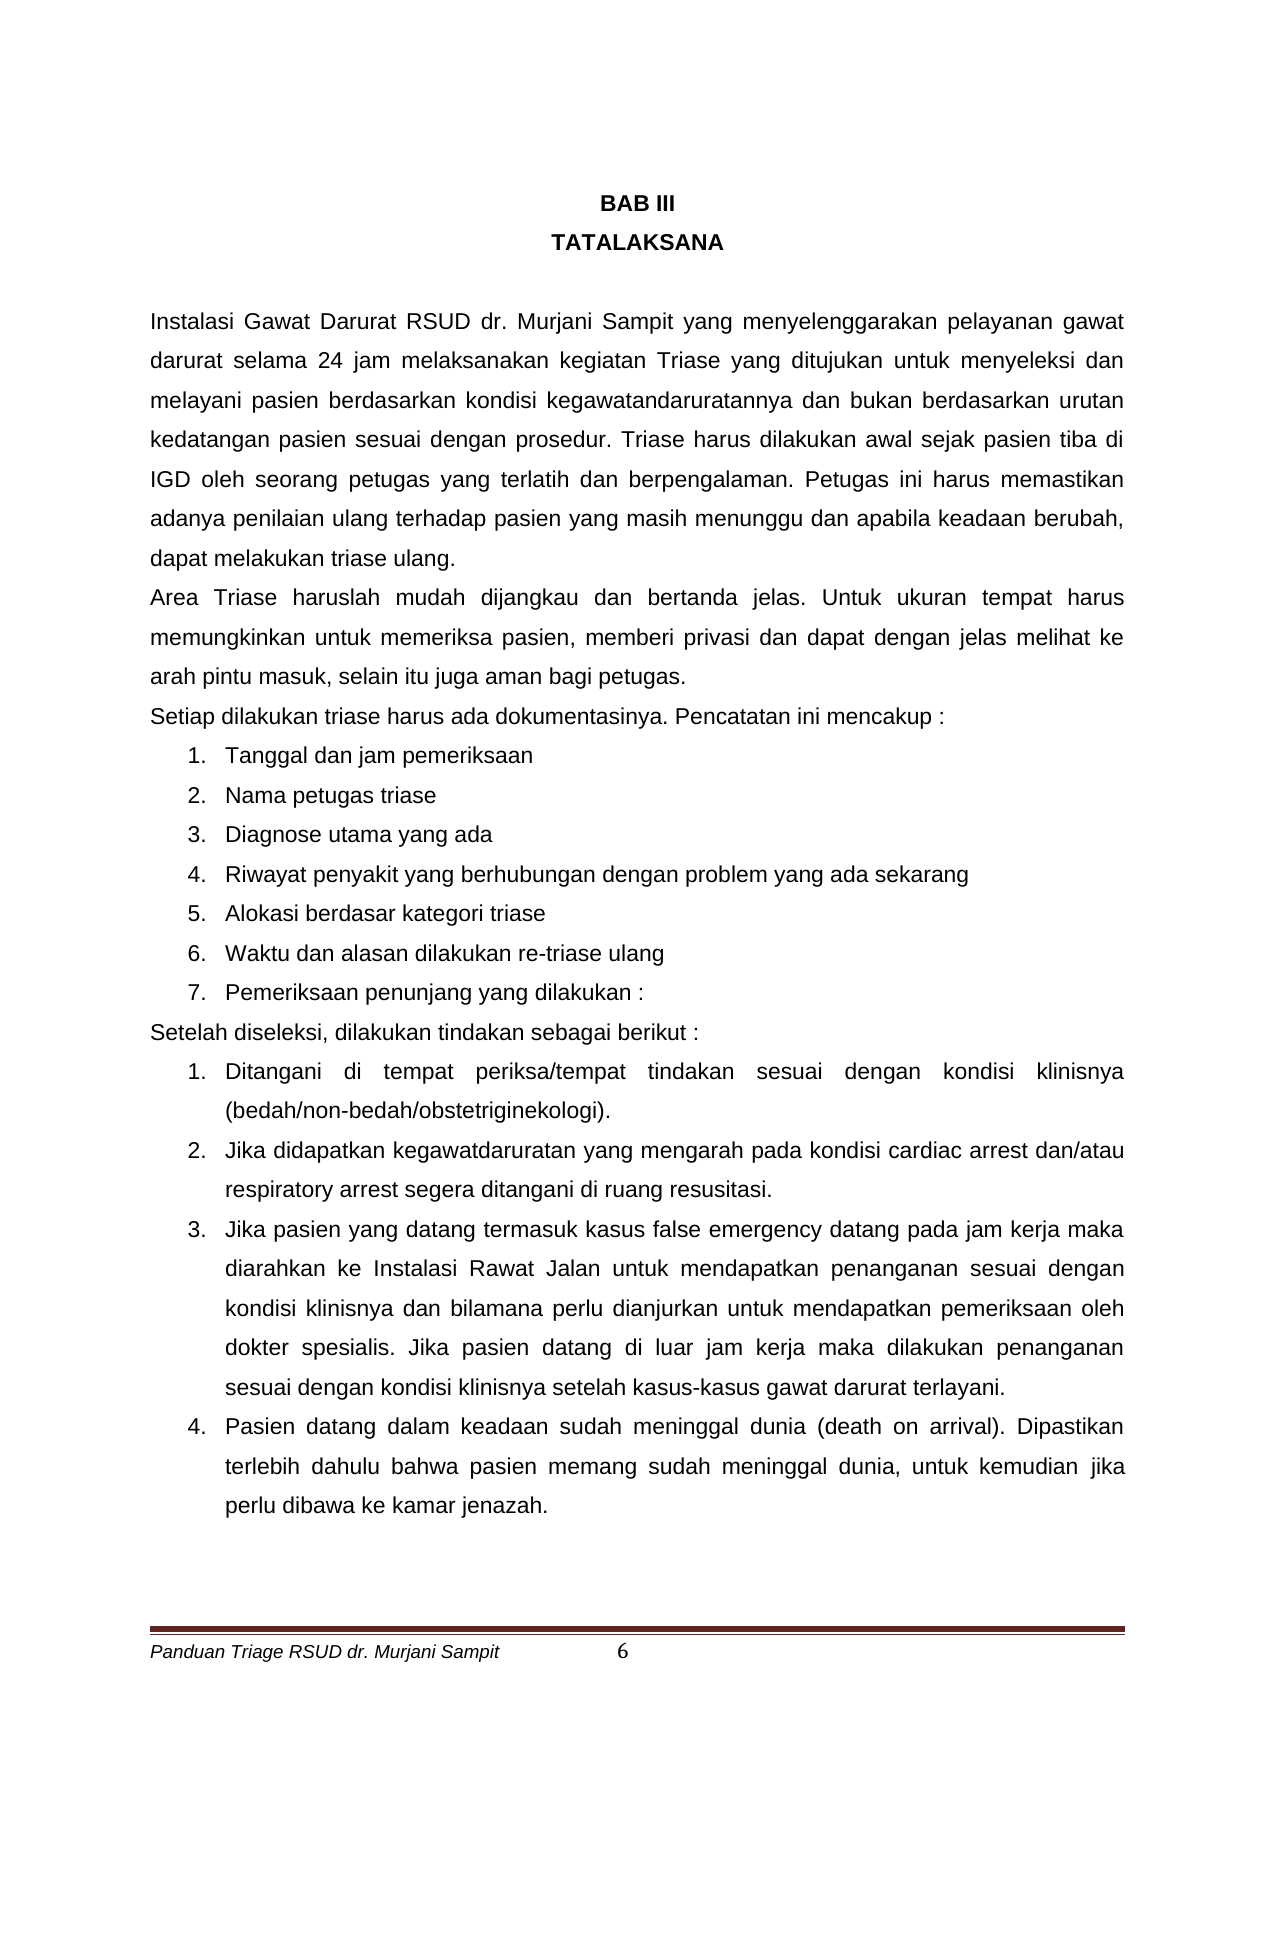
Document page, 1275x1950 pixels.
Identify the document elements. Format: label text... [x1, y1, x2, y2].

list Pemeriksaan penunjang yang dilakukan : [187, 979, 1125, 1005]
text TATALAKSANA [150, 229, 1125, 255]
text Area Triase haruslah mudah dijangkau dan bertanda jelas. Untuk ukuran tempat harus memungkinkan untuk memeriksa pasien, memberi privasi dan dapat dengan jelas melihat ke arah pintu masuk, selain itu juga aman bagi petugas. [150, 584, 1125, 689]
list Jika pasien yang datang termasuk kasus false emergency datang pada jam kerja maka diarahkan ke Instalasi Rawat Jalan untuk mendapatkan penanganan sesuai dengan kondisi klinisnya dan bilamana perlu dianjurkan untuk mendapatkan pemeriksaan oleh dokter spesialis. Jika pasien datang di luar jam kerja maka dilakukan penanganan sesuai dengan kondisi klinisnya setelah kasus-kasus gawat darurat terlayani. [187, 1216, 1125, 1400]
list Pasien datang dalam keadaan sudah meninggal dunia (death on arrival). Dipastikan terlebih dahulu bahwa pasien memang sudah meninggal dunia, untuk kemudian jika perlu dibawa ke kamar jenazah. [187, 1413, 1125, 1519]
text BAB III [150, 189, 1125, 216]
list Nama petugas triase [187, 782, 1125, 808]
list Diagnose utama yang ada [187, 821, 1125, 847]
list Waktu dan alasan dilakukan re-triase ulang [187, 939, 1125, 966]
list Ditangani di tempat periksa/tempat tindakan sesuai dengan kondisi klinisnya (bedah/non-bedah/obstetriginekologi). [187, 1058, 1125, 1124]
text Instalasi Gawat Darurat RSUD dr. Murjani Sampit yang menyelenggarakan pelayanan gawat darurat selama 24 jam melaksanakan kegiatan Triase yang ditujukan untuk menyeleksi dan melayani pasien berdasarkan kondisi kegawatandaruratannya dan bukan berdasarkan urutan kedatangan pasien sesuai dengan prosedur. Triase harus dilakukan awal sejak pasien tiba di IGD oleh seorang petugas yang terlatih dan berpengalaman. Petugas ini harus memastikan adanya penilaian ulang terhadap pasien yang masih menunggu dan apabila keadaan berubah, dapat melakukan triase ulang. [150, 308, 1125, 571]
list Jika didapatkan kegawatdaruratan yang mengarah pada kondisi cardiac arrest dan/atau respiratory arrest segera ditangani di ruang resusitasi. [187, 1137, 1125, 1203]
text Setiap dilakukan triase harus ada dokumentasinya. Pencatatan ini mencakup : [150, 703, 1125, 729]
list Tanggal dan jam pemeriksaan [187, 742, 1125, 768]
list Riwayat penyakit yang berhubungan dengan problem yang ada sekarang [187, 861, 1125, 887]
text Setelah diseleksi, dilakukan tindakan sebagai berikut : [150, 1018, 1125, 1045]
list Alokasi berdasar kategori triase [187, 900, 1125, 926]
